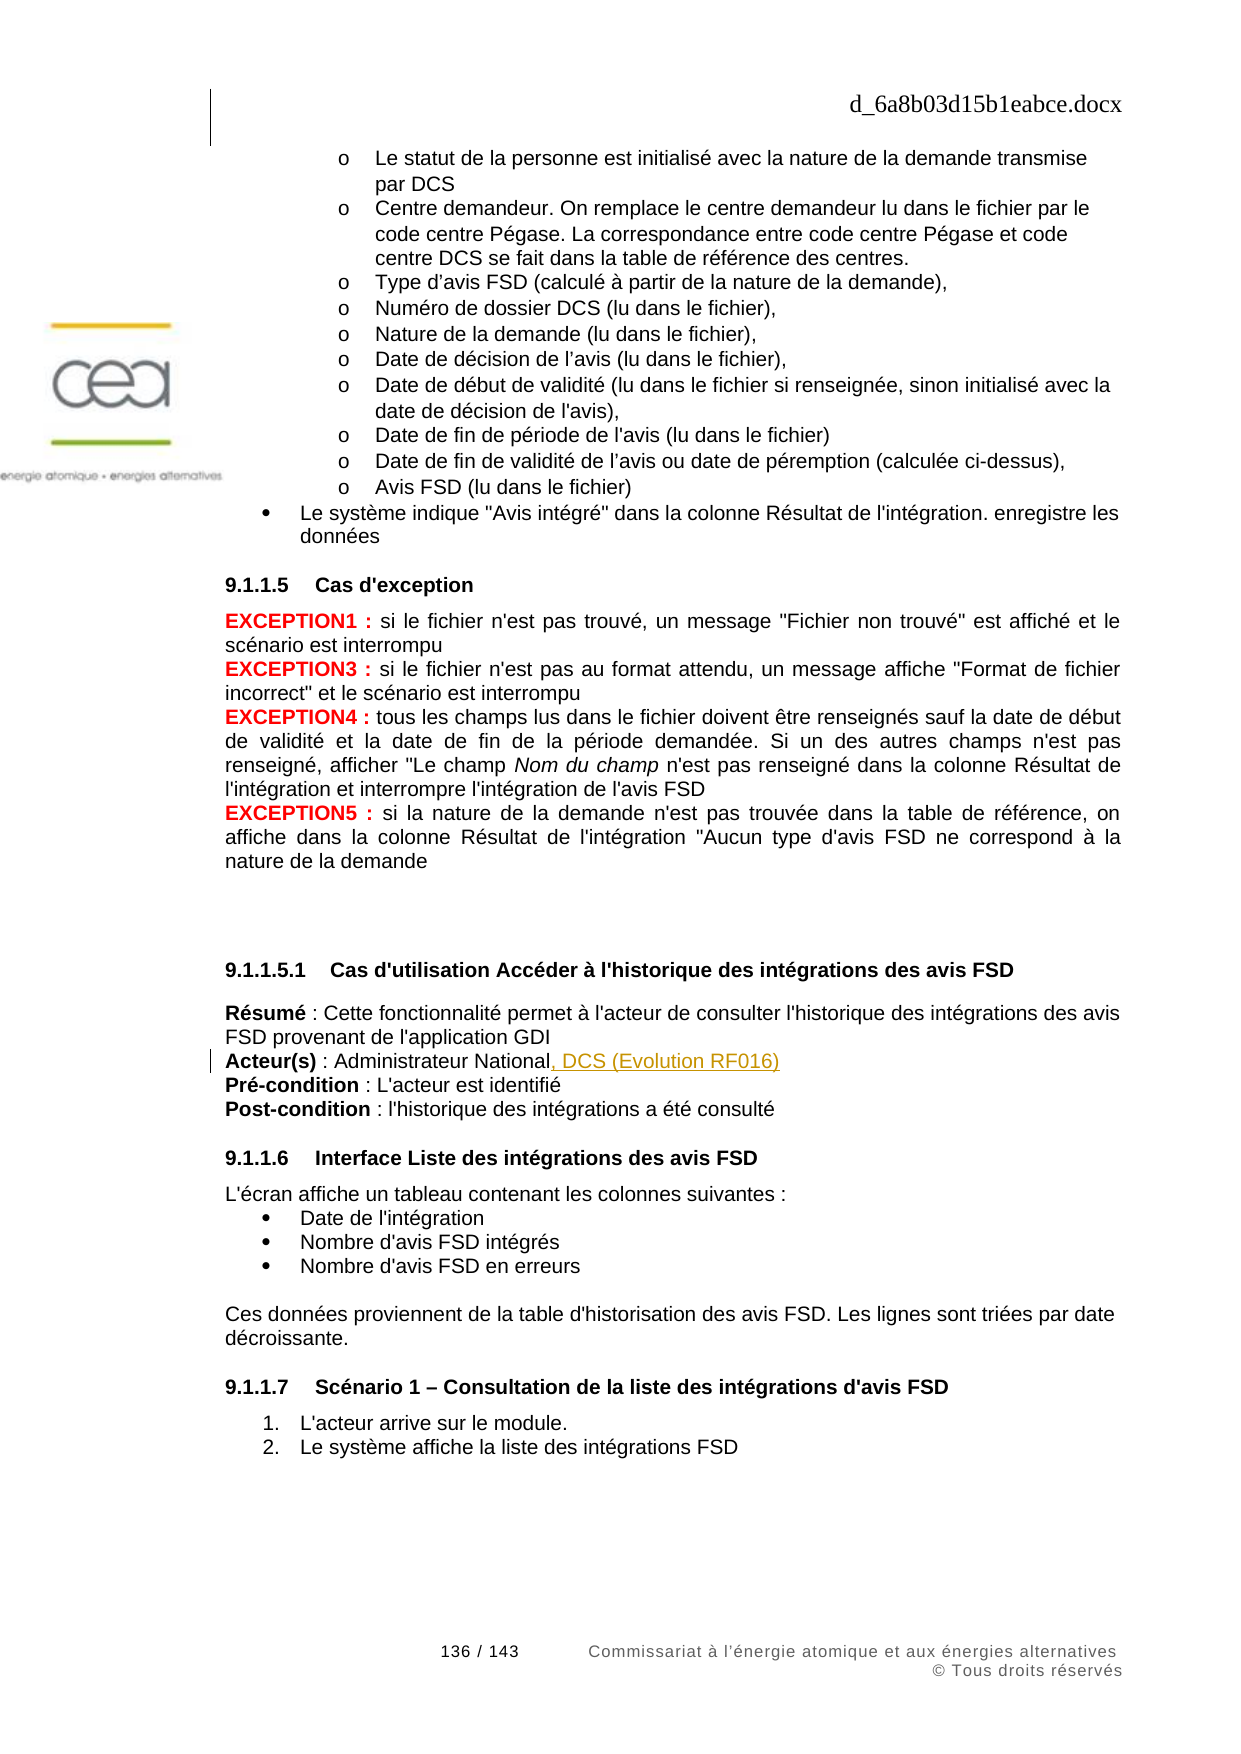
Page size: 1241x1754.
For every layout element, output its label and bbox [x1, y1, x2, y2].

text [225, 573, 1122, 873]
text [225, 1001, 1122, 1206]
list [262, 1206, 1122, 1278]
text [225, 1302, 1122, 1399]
picture [0, 322, 225, 486]
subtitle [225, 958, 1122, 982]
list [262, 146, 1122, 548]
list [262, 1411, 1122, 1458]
